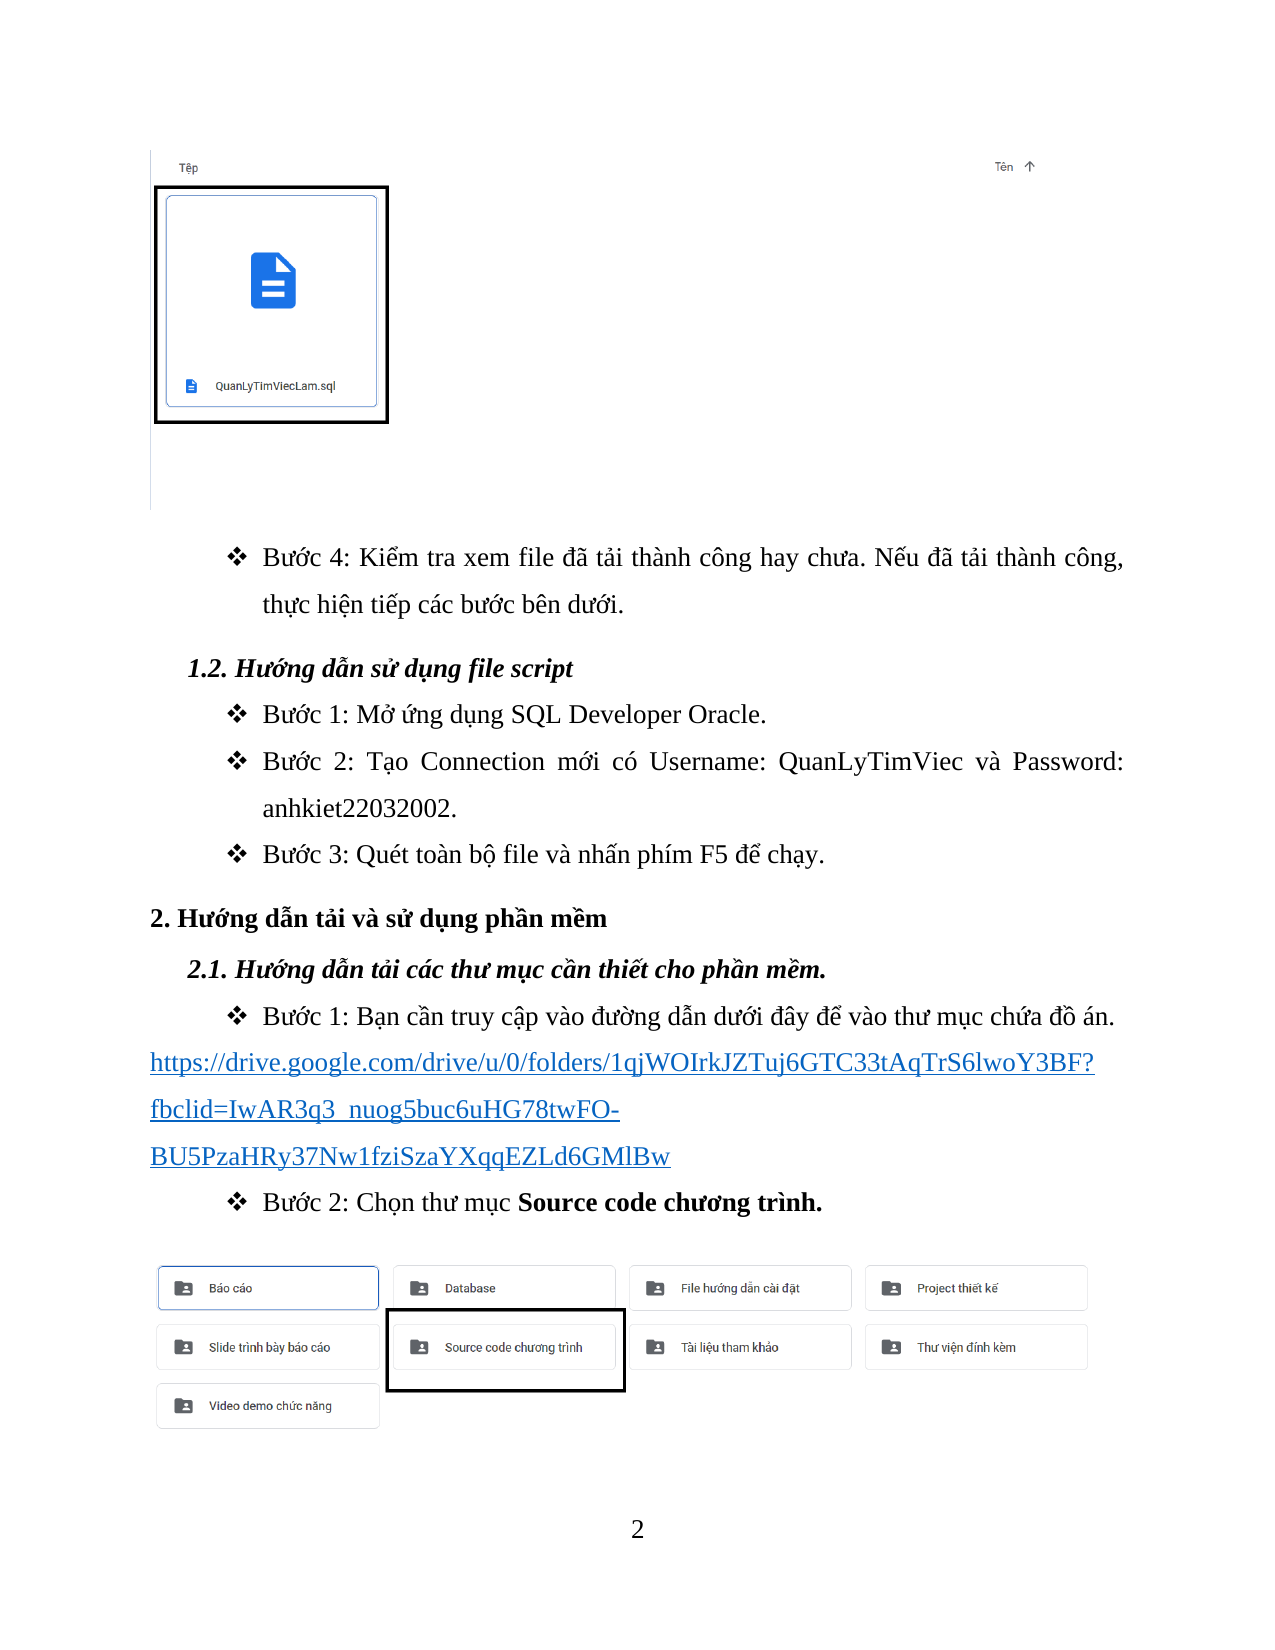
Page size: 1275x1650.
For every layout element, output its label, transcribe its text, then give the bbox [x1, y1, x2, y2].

subtitle 2.1. Hướng dẫn tải các thư mục cần thiết cho phần mềm. [187, 953, 1125, 984]
list Bước 4: Kiểm tra xem file đã tải thành công hay chưa. Nếu đã tải thành công, thực hiện tiếp các bước bên dưới. [225, 542, 1125, 619]
list Bước 2: Chọn thư mục Source code chương trình. [225, 1187, 1125, 1218]
list Bước 2: Tạo Connection mới có Username: QuanLyTimViec và Password: anhkiet22032002. [225, 745, 1125, 823]
picture [150, 150, 1125, 510]
subtitle 1.2. Hướng dẫn sử dụng file script [187, 652, 1125, 683]
subtitle 2. Hướng dẫn tải và sử dụng phần mềm [150, 902, 1125, 933]
picture [150, 1250, 1125, 1508]
list Bước 1: Bạn cần truy cập vào đường dẫn dưới đây để vào thư mục chứa đồ án. [225, 1000, 1125, 1031]
list Bước 1: Mở ứng dụng SQL Developer Oracle. [225, 698, 1125, 729]
list https://drive.google.com/drive/u/0/folders/1qjWOIrkJZTuj6GTC33tAqTrS6lwoY3BF?fbclid=IwAR3q3_nuog5buc6uHG78twFO-BU5PzaHRy37Nw1fziSzaYXqqEZLd6GMlBw [150, 1047, 1125, 1171]
list Bước 3: Quét toàn bộ file và nhấn phím F5 để chạy. [225, 839, 1125, 870]
